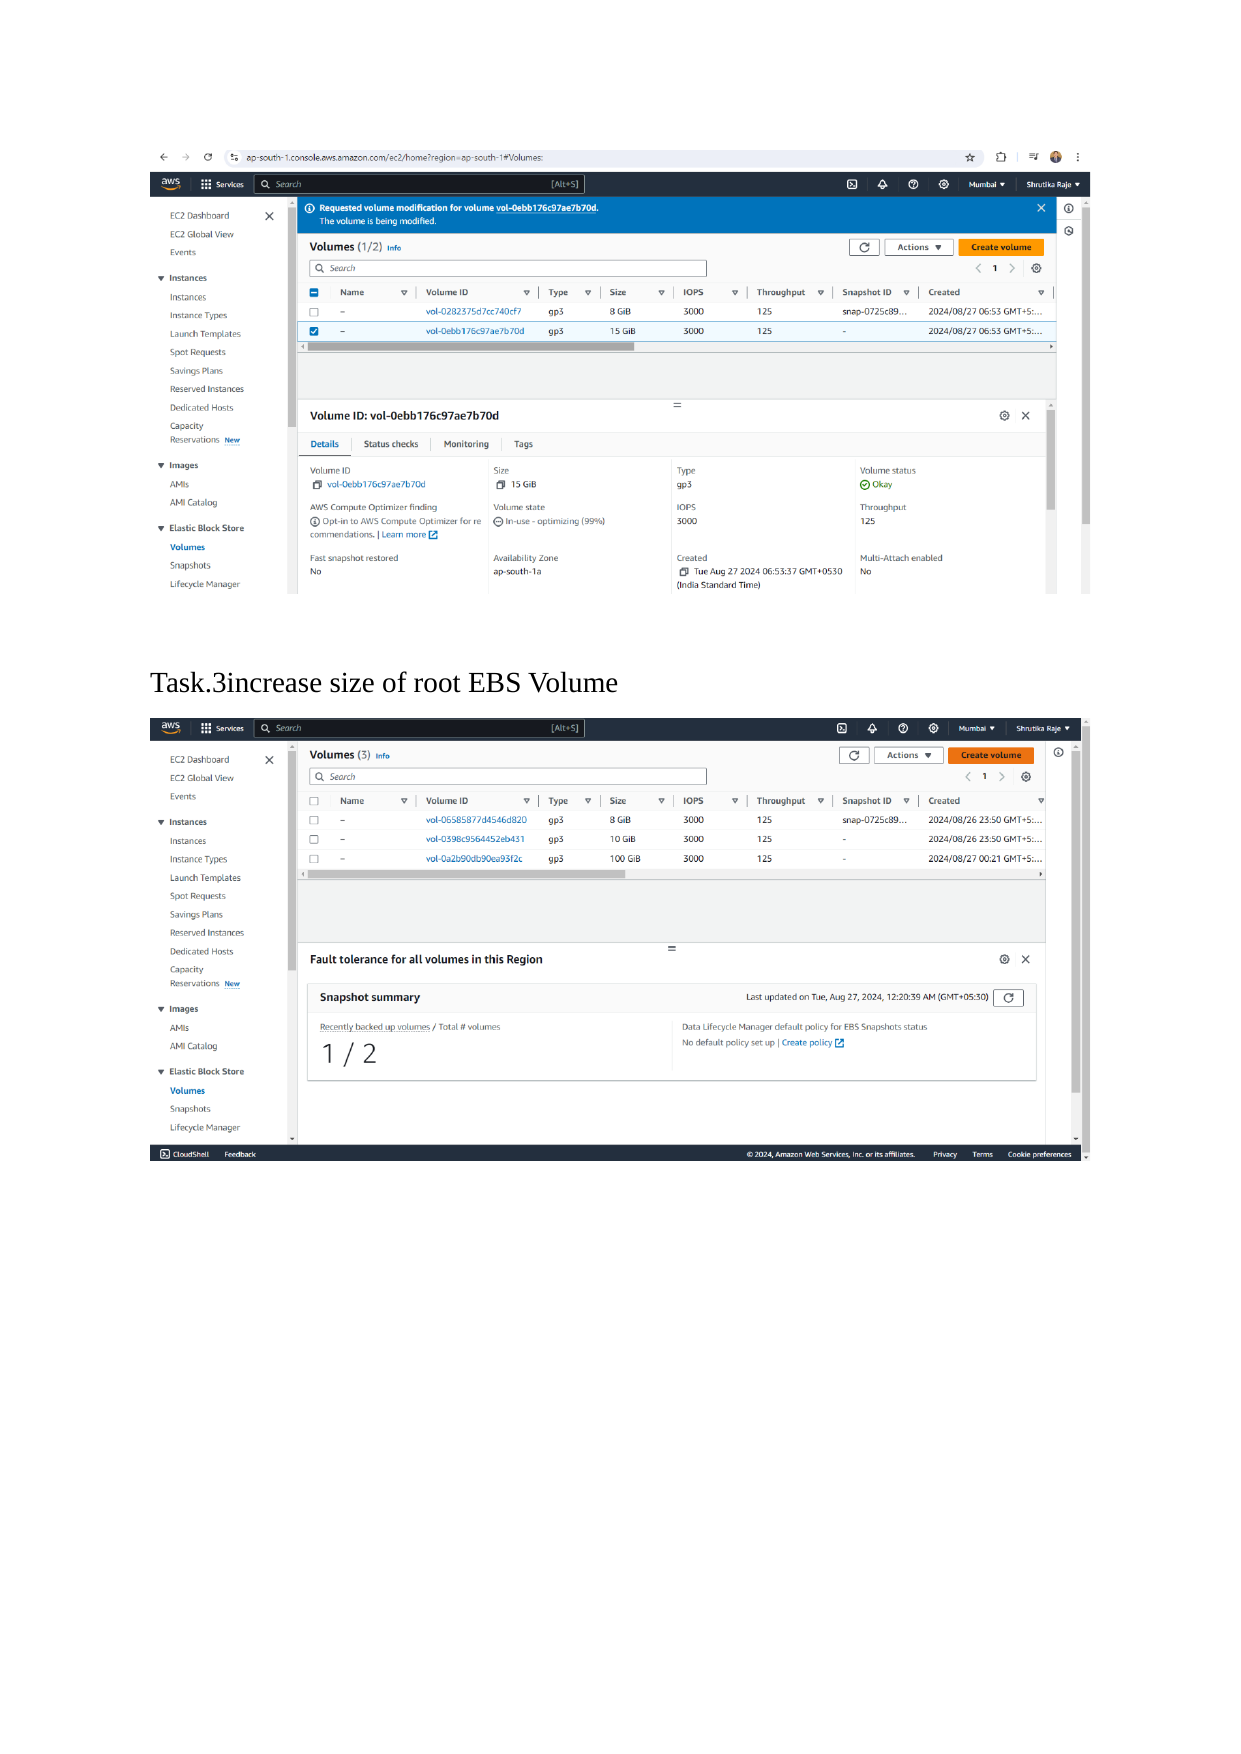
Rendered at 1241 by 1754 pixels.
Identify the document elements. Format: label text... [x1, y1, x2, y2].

text Task.3increase size of root EBS Volume [150, 665, 1090, 699]
picture [150, 150, 1091, 594]
picture [150, 718, 1091, 1161]
